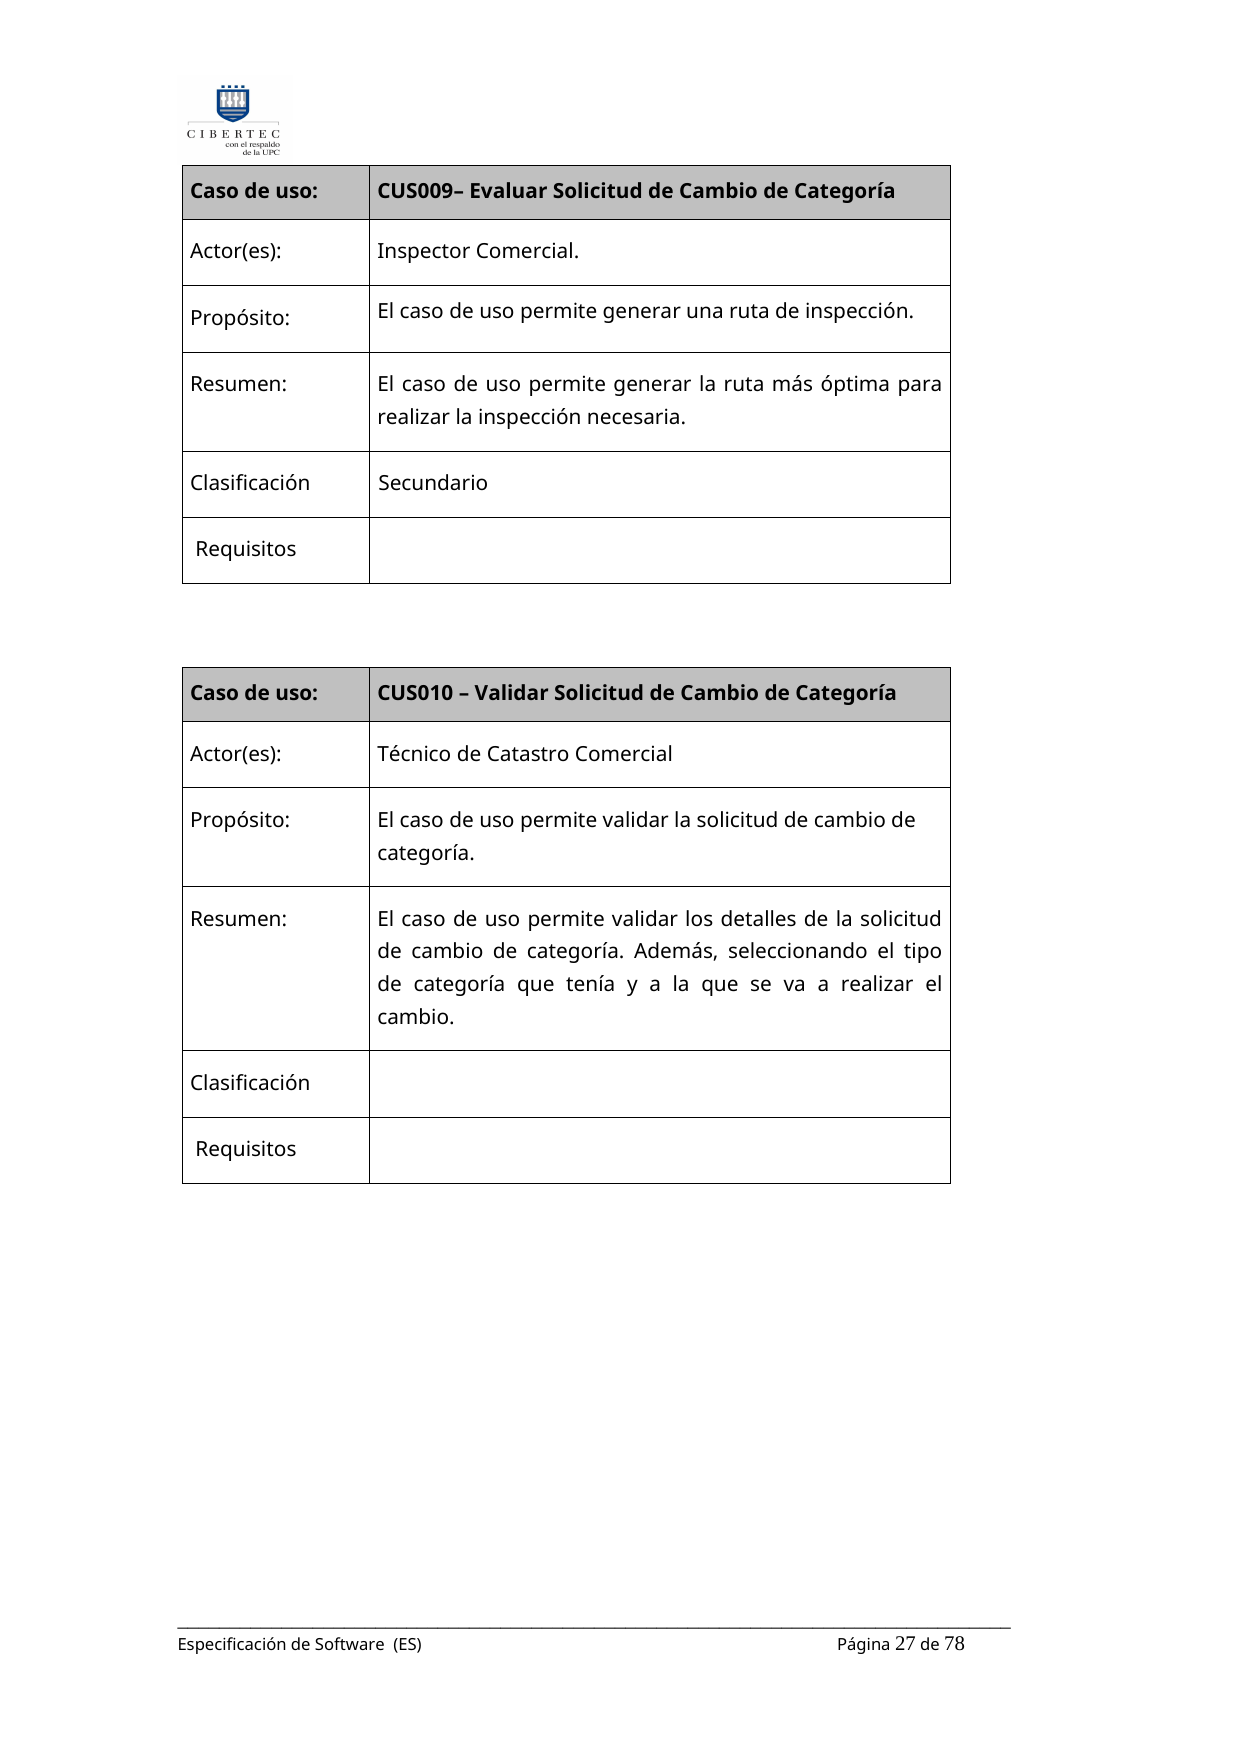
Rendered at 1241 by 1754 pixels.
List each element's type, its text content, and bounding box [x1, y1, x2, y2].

table_header CUS010 – Validar Solicitud de Cambio de Categoría [370, 668, 950, 721]
table_cell El caso de uso permite validar los detalles de la solicitud de cambio de categoría. Además, seleccionando el tipo de categoría que tenía y a la que se va a realizar el cambio. [370, 887, 950, 1050]
table_cell El caso de uso permite generar una ruta de inspección. [370, 286, 950, 352]
table_header Caso de uso: [183, 166, 369, 219]
table_cell Clasificación [183, 452, 369, 517]
table_header CUS009– Evaluar Solicitud de Cambio de Categoría [370, 166, 950, 219]
picture [177, 75, 293, 165]
table_header Caso de uso: [183, 668, 369, 721]
table_cell [370, 1051, 950, 1117]
table_cell Requisitos [183, 1118, 369, 1183]
table_cell Requisitos [183, 518, 369, 583]
table_cell Resumen: [183, 887, 369, 1050]
table_cell Técnico de Catastro Comercial [370, 722, 950, 787]
table_cell Secundario [370, 452, 950, 517]
table_cell [370, 1118, 950, 1183]
table_cell Clasificación [183, 1051, 369, 1117]
table_cell Propósito: [183, 788, 369, 886]
table_cell Resumen: [183, 353, 369, 451]
table_cell El caso de uso permite generar la ruta más óptima para realizar la inspección necesaria. [370, 353, 950, 451]
table_cell Actor(es): [183, 722, 369, 787]
table_cell Inspector Comercial. [370, 220, 950, 285]
table_cell [370, 518, 950, 583]
table_cell El caso de uso permite validar la solicitud de cambio de categoría. [370, 788, 950, 886]
table_cell Propósito: [183, 286, 369, 352]
table_cell Actor(es): [183, 220, 369, 285]
